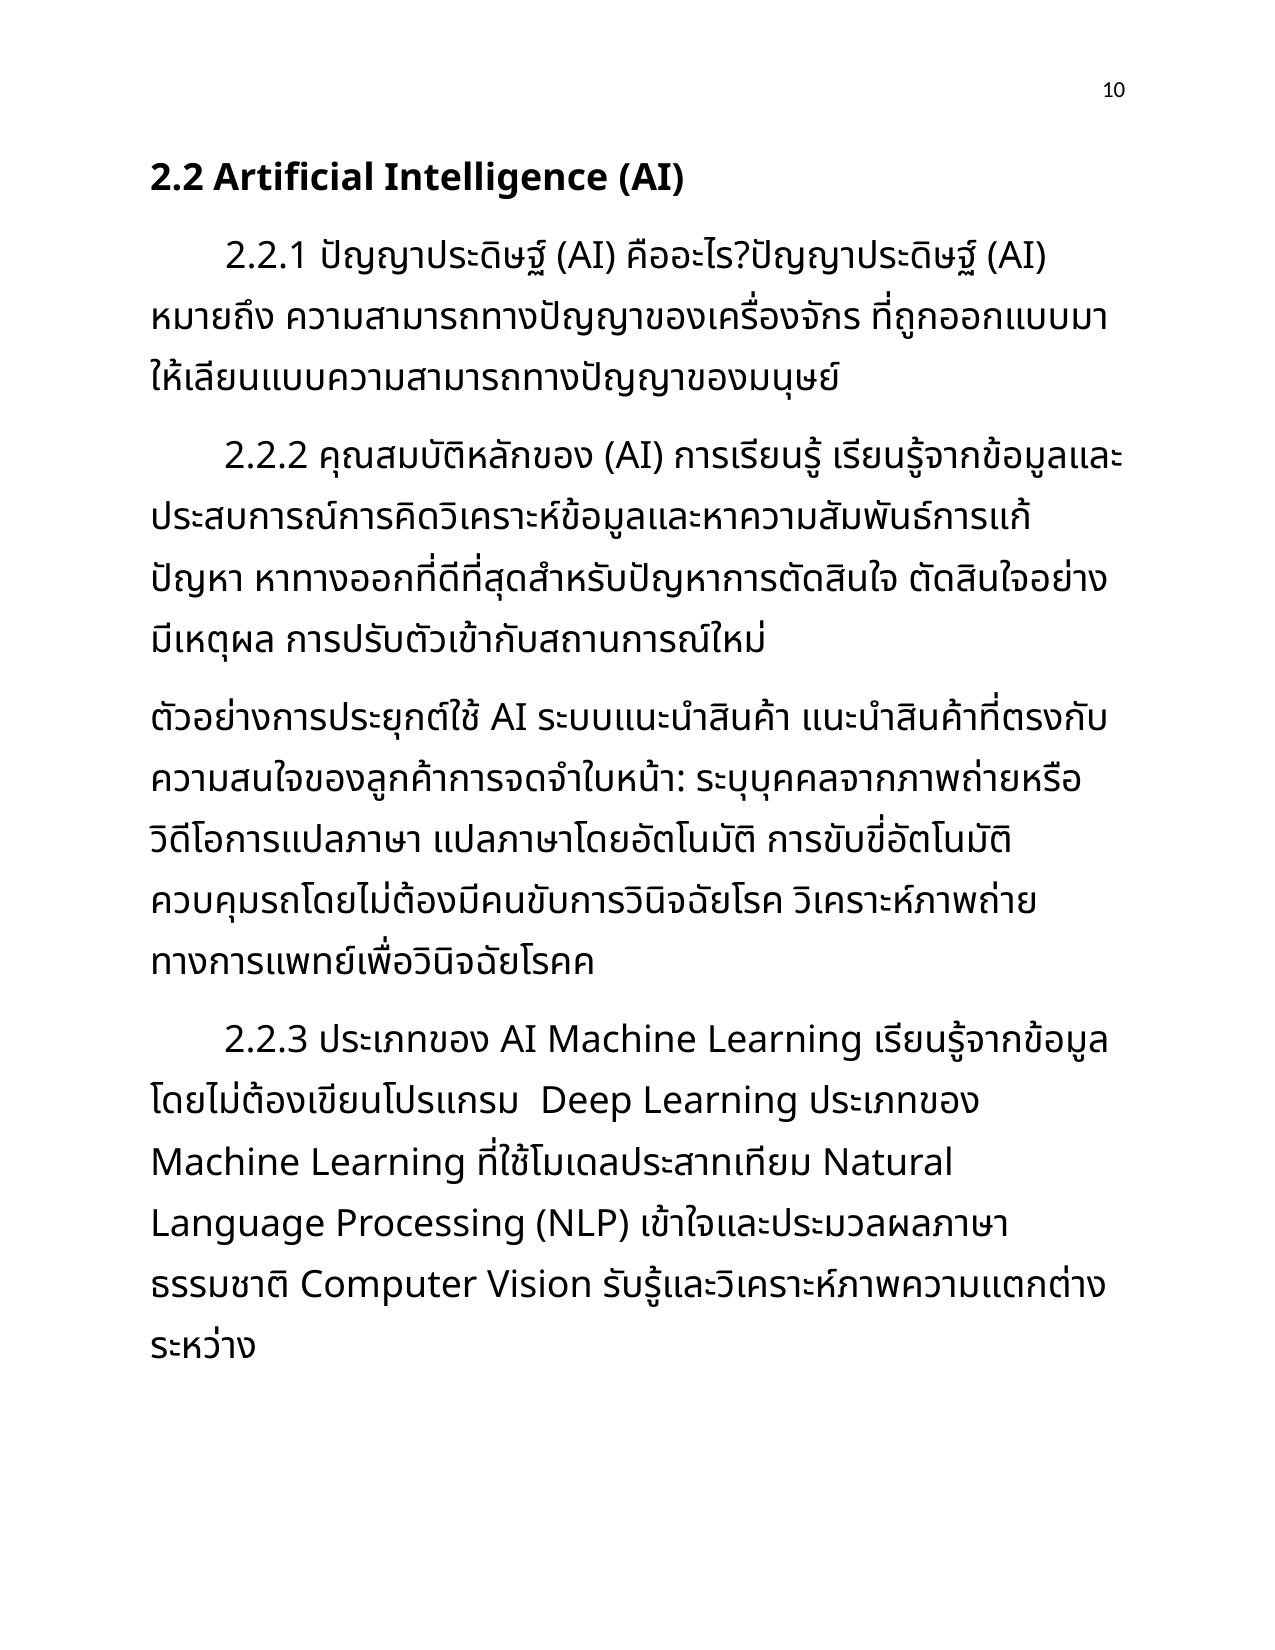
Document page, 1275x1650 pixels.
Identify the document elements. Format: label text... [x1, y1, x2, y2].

text 2.2 Artificial Intelligence (AI) [150, 150, 1125, 207]
text 2.2.3 ประเภทของ AI Machine Learning เรียนรู้จากข้อมูลโดยไม่ต้องเขียนโปรแกรม Deep Learning ประเภทของ Machine Learning ที่ใช้โมเดลประสาทเทียม Natural Language Processing (NLP) เข้าใจและประมวลผลภาษาธรรมชาติ Computer Vision รับรู้และวิเคราะห์ภาพความแตกต่างระหว่าง [150, 1012, 1125, 1375]
text 2.2.2 คุณสมบัติหลักของ (AI) การเรียนรู้ เรียนรู้จากข้อมูลและประสบการณ์การคิดวิเคราะห์ข้อมูลและหาความสัมพันธ์การแก้ปัญหา หาทางออกที่ดีที่สุดสำหรับปัญหาการตัดสินใจ ตัดสินใจอย่างมีเหตุผล การปรับตัวเข้ากับสถานการณ์ใหม่ [150, 428, 1125, 669]
text ตัวอย่างการประยุกต์ใช้ AI ระบบแนะนำสินค้า แนะนำสินค้าที่ตรงกับความสนใจของลูกค้าการจดจำใบหน้า: ระบุบุคคลจากภาพถ่ายหรือวิดีโอการแปลภาษา แปลภาษาโดยอัตโนมัติ การขับขี่อัตโนมัติ ควบคุมรถโดยไม่ต้องมีคนขับการวินิจฉัยโรค วิเคราะห์ภาพถ่ายทางการแพทย์เพื่อวินิจฉัยโรคค [150, 690, 1125, 991]
text 2.2.1 ปัญญาประดิษฐ์ (AI) คืออะไร?ปัญญาประดิษฐ์ (AI) หมายถึง ความสามารถทางปัญญาของเครื่องจักร ที่ถูกออกแบบมาให้เลียนแบบความสามารถทางปัญญาของมนุษย์ [150, 228, 1125, 407]
